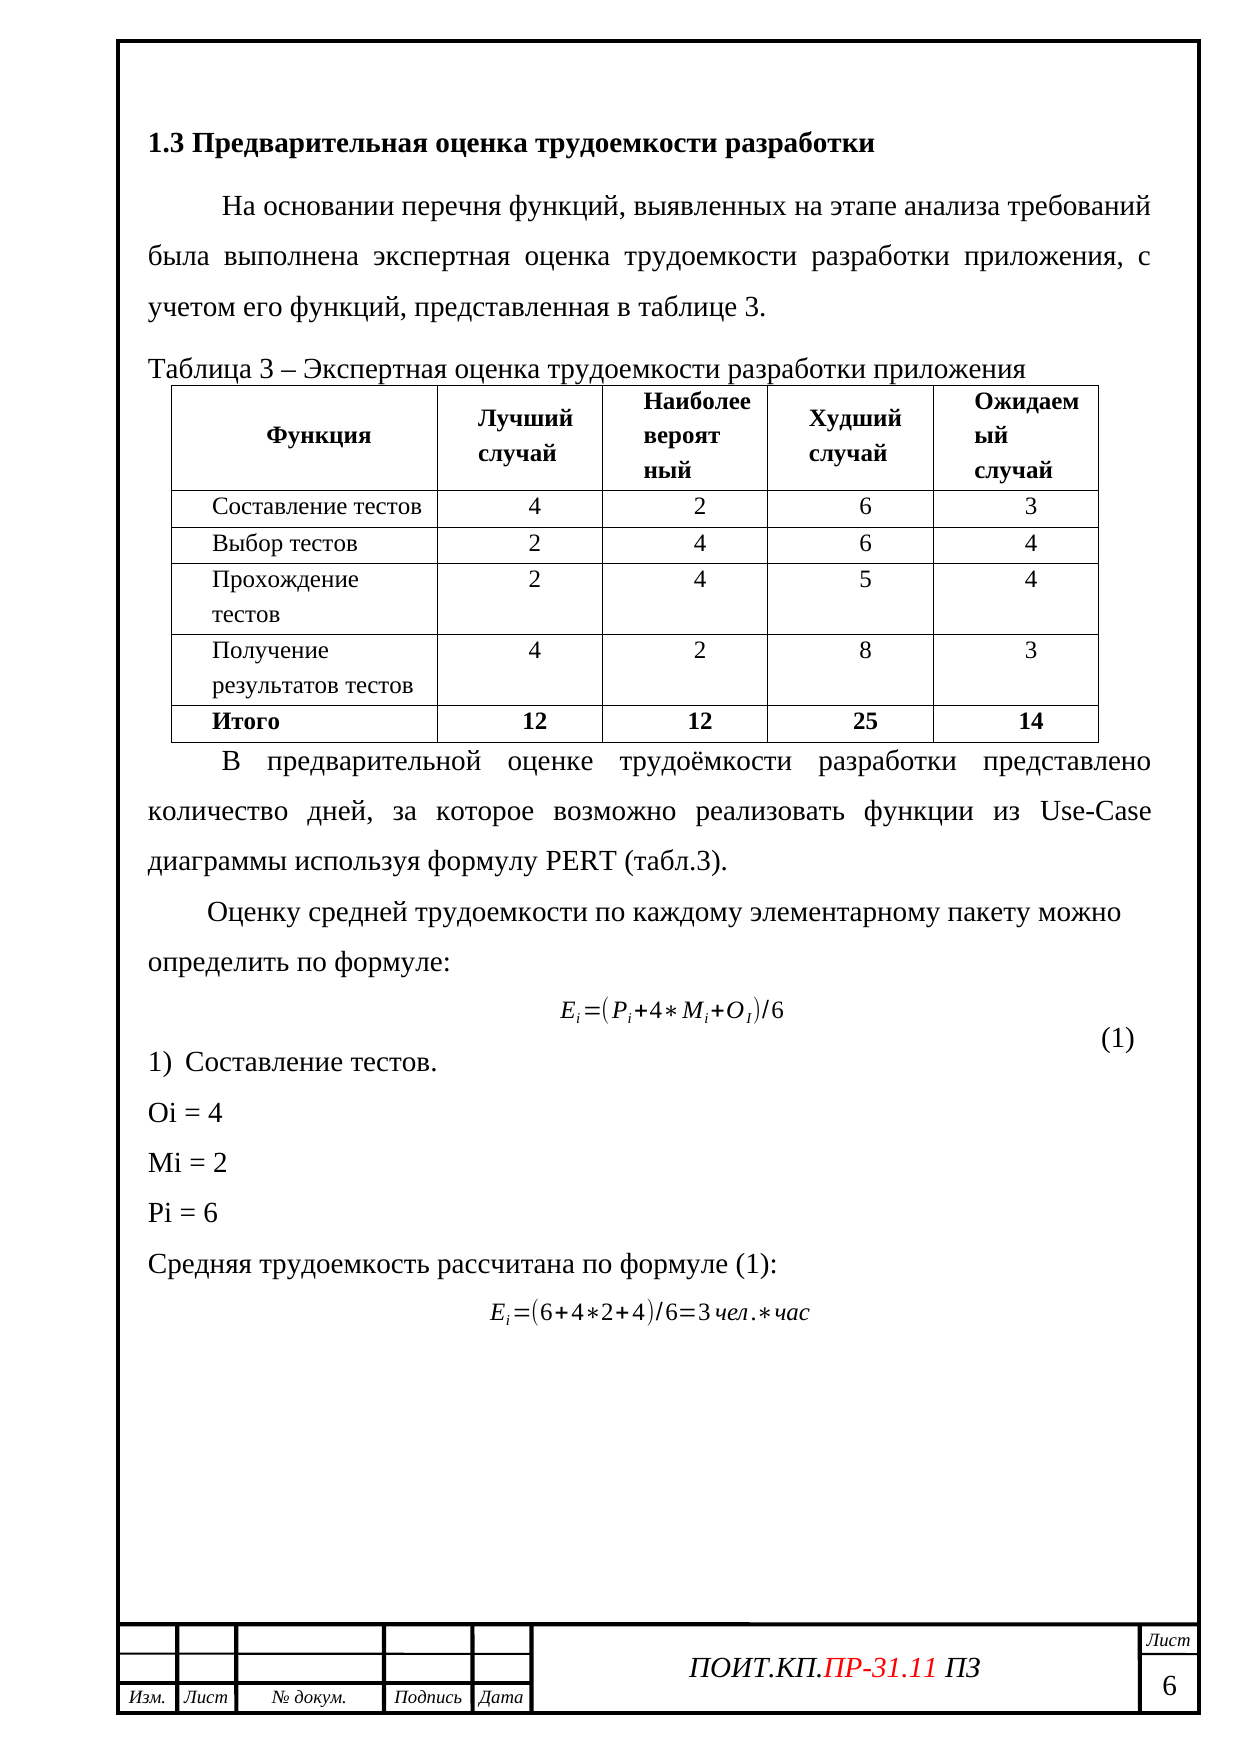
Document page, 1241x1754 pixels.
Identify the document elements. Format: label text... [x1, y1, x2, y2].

list Составление тестов. [148, 1044, 1152, 1078]
table_cell 14 [934, 706, 1098, 742]
table_header Функция [172, 386, 437, 490]
table_cell 6 [768, 491, 933, 527]
table_cell 2 [603, 491, 767, 527]
list Oi = 4 [148, 1095, 1122, 1128]
table_cell 2 [603, 635, 767, 705]
text В предварительной оценке трудоёмкости разработки представлено количество дней, за которое возможно реализовать функции из Use-Case диаграммы используя формулу PERT (табл.3). [148, 743, 1152, 877]
table_header Лучший случай [438, 386, 602, 490]
text Таблица 3 – Экспертная оценка трудоемкости разработки приложения [148, 351, 1152, 385]
table_cell 25 [768, 706, 933, 742]
table_cell Получение результатов тестов [172, 635, 437, 705]
list Mi = 2 [148, 1145, 1122, 1179]
table_cell Итого [172, 706, 437, 742]
table_cell 3 [934, 491, 1098, 527]
table_cell 6 [768, 528, 933, 563]
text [148, 1246, 1122, 1279]
table_cell 12 [603, 706, 767, 742]
table_cell 2 [438, 528, 602, 563]
text На основании перечня функций, выявленных на этапе анализа требований была выполнена экспертная оценка трудоемкости разработки приложения, с учетом его функций, представленная в таблице 3. [148, 188, 1152, 322]
table_cell 5 [768, 564, 933, 634]
table_cell Выбор тестов [172, 528, 437, 563]
table_cell 3 [934, 635, 1098, 705]
table_cell 4 [603, 528, 767, 563]
table_cell Прохождение тестов [172, 564, 437, 634]
table_cell 4 [438, 635, 602, 705]
table_header Ожидаемый случай [934, 386, 1098, 490]
table_cell 12 [438, 706, 602, 742]
table_cell 4 [603, 564, 767, 634]
table_cell 4 [934, 564, 1098, 634]
subtitle 1.3 Предварительная оценка трудоемкости разработки [148, 125, 1152, 159]
table_cell 4 [438, 491, 602, 527]
list Pi = 6 [148, 1196, 1122, 1229]
table_header Наиболее вероятный [603, 386, 767, 490]
table_cell 4 [934, 528, 1098, 563]
table_cell Составление тестов [172, 491, 437, 527]
table_header Худший случай [768, 386, 933, 490]
text Оценку средней трудоемкости по каждому элементарному пакету можно определить по формуле: [148, 894, 1122, 977]
table_cell 8 [768, 635, 933, 705]
table_cell 2 [438, 564, 602, 634]
